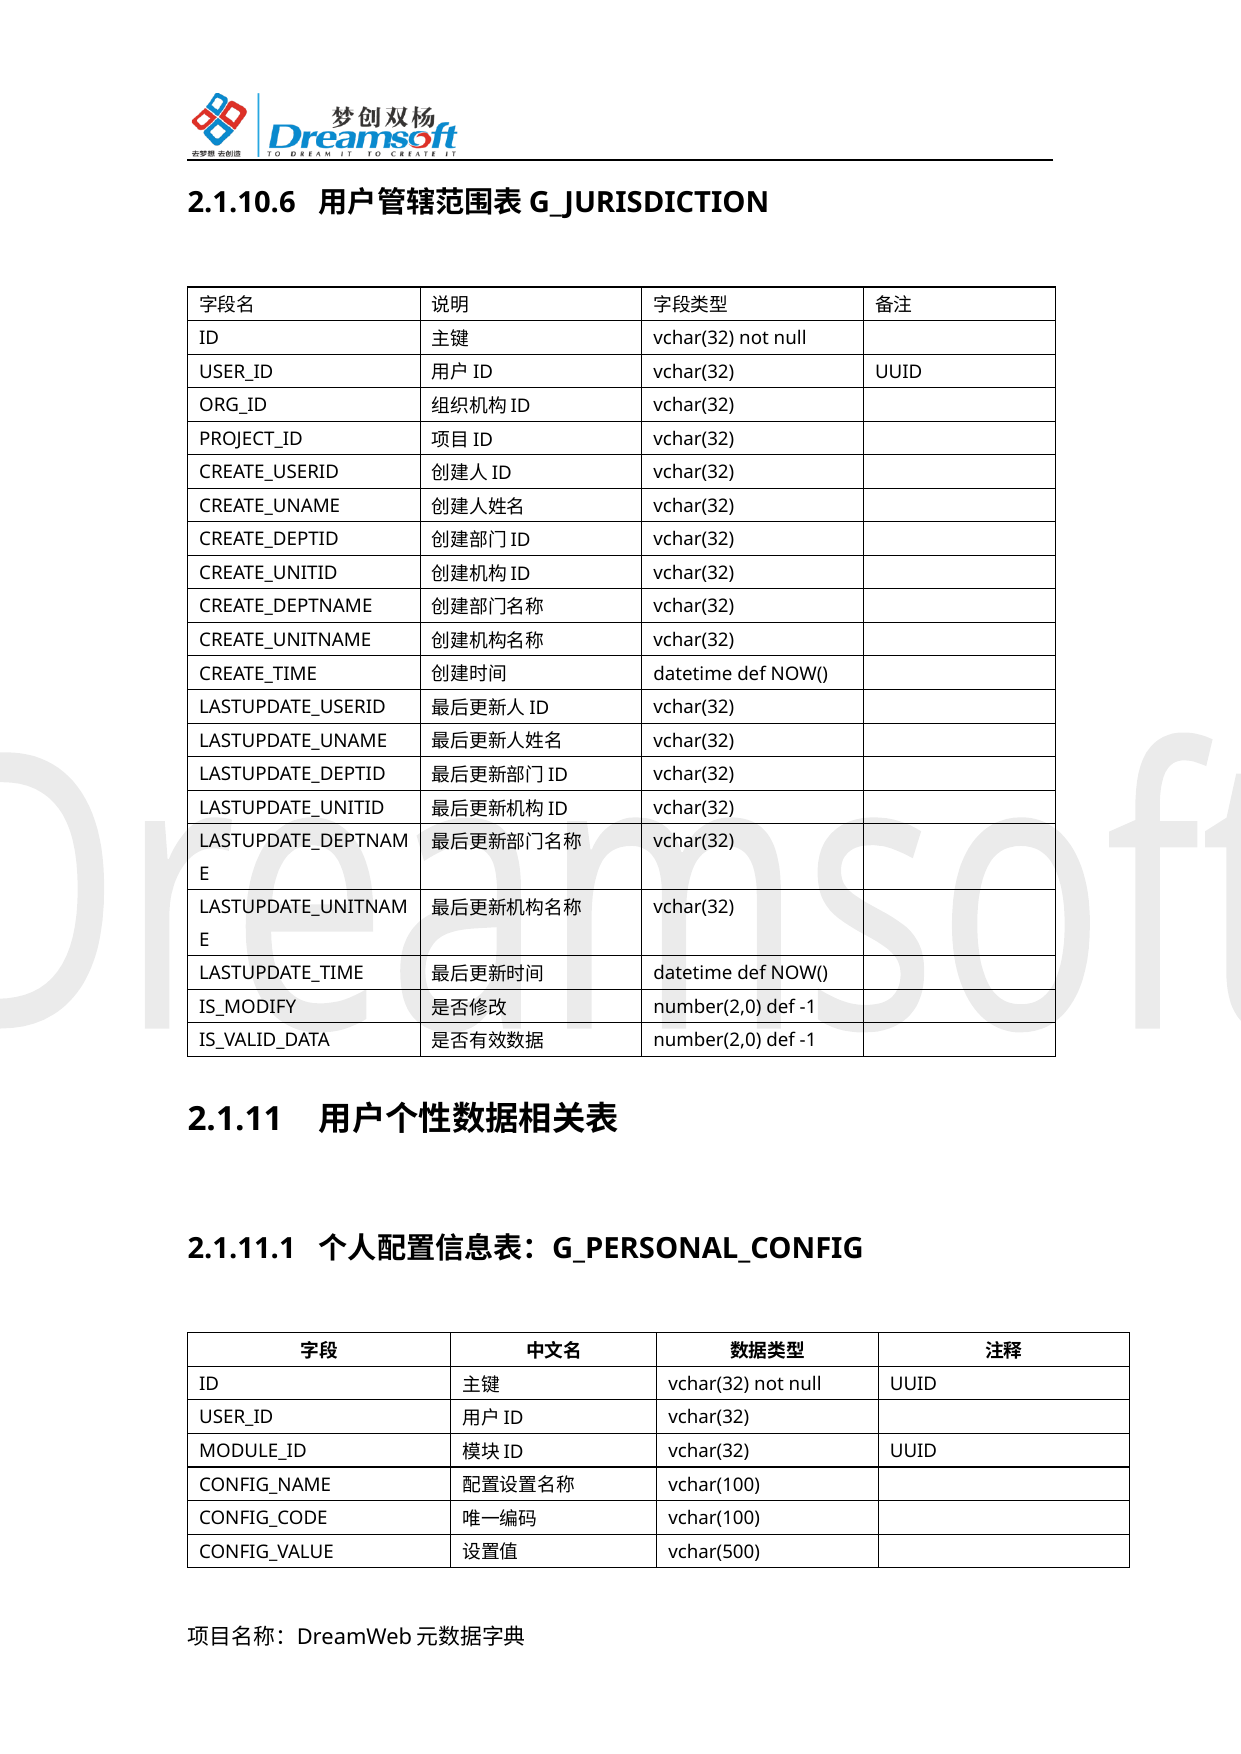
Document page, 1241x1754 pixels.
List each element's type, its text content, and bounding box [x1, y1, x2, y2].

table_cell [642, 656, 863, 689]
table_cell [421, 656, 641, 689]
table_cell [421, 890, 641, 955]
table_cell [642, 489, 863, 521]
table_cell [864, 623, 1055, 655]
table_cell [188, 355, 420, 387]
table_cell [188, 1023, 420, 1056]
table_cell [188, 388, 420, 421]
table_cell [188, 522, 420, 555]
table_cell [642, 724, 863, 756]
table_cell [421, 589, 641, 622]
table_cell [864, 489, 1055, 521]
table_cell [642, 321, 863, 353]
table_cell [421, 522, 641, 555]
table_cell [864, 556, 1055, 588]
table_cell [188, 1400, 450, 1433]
picture [191, 93, 458, 157]
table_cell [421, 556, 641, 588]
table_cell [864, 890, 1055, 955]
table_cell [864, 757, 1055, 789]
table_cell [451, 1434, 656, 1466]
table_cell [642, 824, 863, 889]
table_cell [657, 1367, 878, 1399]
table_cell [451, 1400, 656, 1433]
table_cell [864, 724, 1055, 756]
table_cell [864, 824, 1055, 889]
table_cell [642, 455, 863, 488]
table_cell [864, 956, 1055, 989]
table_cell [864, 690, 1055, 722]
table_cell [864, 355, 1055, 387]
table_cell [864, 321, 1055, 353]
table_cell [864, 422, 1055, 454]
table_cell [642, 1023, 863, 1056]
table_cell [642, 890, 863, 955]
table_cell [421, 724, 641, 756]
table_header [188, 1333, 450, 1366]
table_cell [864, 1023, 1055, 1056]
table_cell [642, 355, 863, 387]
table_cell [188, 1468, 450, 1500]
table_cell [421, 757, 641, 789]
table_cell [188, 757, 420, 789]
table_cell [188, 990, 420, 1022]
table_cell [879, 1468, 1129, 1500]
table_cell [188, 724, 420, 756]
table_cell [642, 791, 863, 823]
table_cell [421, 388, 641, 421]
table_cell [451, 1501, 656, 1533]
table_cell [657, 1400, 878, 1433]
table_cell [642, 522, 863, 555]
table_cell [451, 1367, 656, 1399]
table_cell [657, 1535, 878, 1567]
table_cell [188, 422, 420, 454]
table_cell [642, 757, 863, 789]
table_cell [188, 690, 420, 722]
picture [212, 99, 222, 109]
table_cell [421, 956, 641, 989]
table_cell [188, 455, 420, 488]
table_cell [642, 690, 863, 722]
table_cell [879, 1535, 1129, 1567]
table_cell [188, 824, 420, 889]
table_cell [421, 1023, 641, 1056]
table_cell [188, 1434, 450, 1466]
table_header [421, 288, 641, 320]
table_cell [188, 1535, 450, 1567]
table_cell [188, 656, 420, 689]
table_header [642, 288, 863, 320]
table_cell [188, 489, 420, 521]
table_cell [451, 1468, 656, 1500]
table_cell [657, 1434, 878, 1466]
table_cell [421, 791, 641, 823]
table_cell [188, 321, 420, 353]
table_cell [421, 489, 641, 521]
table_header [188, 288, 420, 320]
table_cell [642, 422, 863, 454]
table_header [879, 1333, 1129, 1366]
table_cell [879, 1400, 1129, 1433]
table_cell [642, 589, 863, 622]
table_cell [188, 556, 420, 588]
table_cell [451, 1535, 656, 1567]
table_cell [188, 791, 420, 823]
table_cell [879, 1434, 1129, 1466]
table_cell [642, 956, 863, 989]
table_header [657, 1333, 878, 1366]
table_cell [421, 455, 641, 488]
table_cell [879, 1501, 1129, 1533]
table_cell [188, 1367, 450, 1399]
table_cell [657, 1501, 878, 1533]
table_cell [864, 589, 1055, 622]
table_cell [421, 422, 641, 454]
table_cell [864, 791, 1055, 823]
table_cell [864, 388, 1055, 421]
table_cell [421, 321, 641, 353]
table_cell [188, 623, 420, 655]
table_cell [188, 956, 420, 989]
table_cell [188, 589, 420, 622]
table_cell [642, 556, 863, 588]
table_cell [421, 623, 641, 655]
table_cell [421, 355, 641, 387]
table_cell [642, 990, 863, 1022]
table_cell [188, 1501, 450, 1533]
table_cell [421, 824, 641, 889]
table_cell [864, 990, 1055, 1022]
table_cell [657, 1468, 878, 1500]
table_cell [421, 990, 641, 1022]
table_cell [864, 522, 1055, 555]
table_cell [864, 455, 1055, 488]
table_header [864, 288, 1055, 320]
subtitle 个人配置信息表：G_PERSONAL_CONFIG [187, 1213, 1053, 1278]
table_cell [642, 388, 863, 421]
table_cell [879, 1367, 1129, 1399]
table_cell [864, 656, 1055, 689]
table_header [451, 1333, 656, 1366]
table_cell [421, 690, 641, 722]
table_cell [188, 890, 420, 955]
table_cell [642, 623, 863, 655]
subtitle 用户管辖范围表G_JURISDICTION [187, 167, 1053, 232]
subtitle 用户个性数据相关表 [187, 1084, 1053, 1149]
